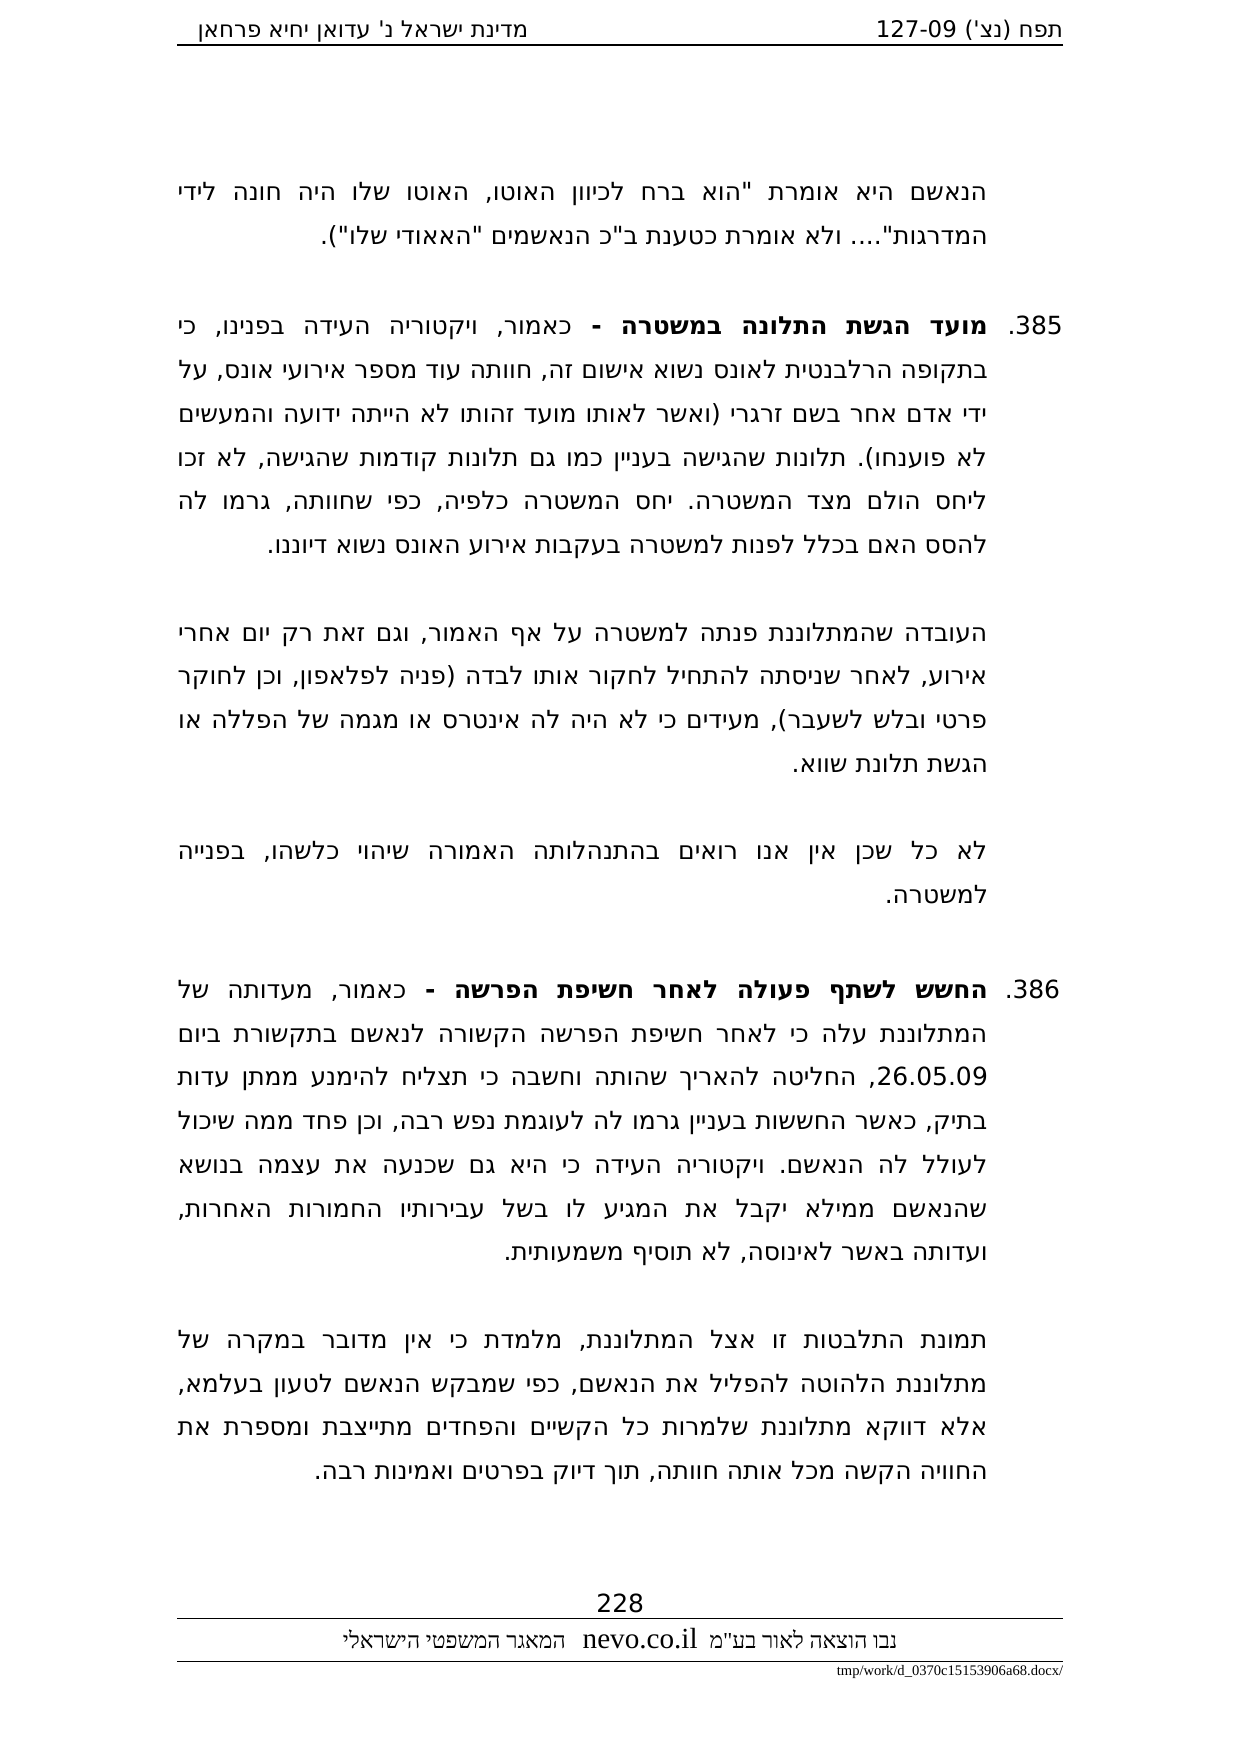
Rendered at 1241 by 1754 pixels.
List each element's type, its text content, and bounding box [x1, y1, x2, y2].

text לא כל שכן אין אנו רואים בהתנהלותה האמורה שיהוי כלשהו, בפנייה למשטרה. [177, 793, 988, 909]
text 385. מועד הגשת התלונה במשטרה - כאמור, ויקטוריה העידה בפנינו, כי בתקופה הרלבנטית לאונס נשוא אישום זה, חוותה עוד מספר אירועי אונס, על ידי אדם אחר בשם זרגרי (ואשר לאותו מועד זהותו לא הייתה ידועה והמעשים לא פוענחו). תלונות שהגישה בעניין כמו גם תלונות קודמות שהגישה, לא זכו ליחס הולם מצד המשטרה. יחס המשטרה כלפיה, כפי שחוותה, גרמו לה להסס האם בכלל לפנות למשטרה בעקבות אירוע האונס נשוא דיוננו. [177, 312, 1063, 559]
text העובדה שהמתלוננת פנתה למשטרה על אף האמור, וגם זאת רק יום אחרי אירוע, לאחר שניסתה להתחיל לחקור אותו לבדה (פניה לפלאפון, וכן לחוקר פרטי ובלש לשעבר), מעידים כי לא היה לה אינטרס או מגמה של הפללה או הגשת תלונת שווא. [177, 574, 988, 778]
text תמונת התלבטות זו אצל המתלוננת, מלמדת כי אין מדובר במקרה של מתלוננת הלהוטה להפליל את הנאשם, כפי שמבקש הנאשם לטעון בעלמא, אלא דווקא מתלוננת שלמרות כל הקשיים והפחדים מתייצבת ומספרת את החוויה הקשה מכל אותה חוותה, תוך דיוק בפרטים ואמינות רבה. [177, 1281, 988, 1486]
text 386. החשש לשתף פעולה לאחר חשיפת הפרשה - כאמור, מעדותה של המתלוננת עלה כי לאחר חשיפת הפרשה הקשורה לנאשם בתקשורת ביום 26.05.09, החליטה להאריך שהותה וחשבה כי תצליח להימנע ממתן עדות בתיק, כאשר החששות בעניין גרמו לה לעוגמת נפש רבה, וכן פחד ממה שיכול לעולל לה הנאשם. ויקטוריה העידה כי היא גם שכנעה את עצמה בנושא שהנאשם ממילא יקבל את המגיע לו בשל עבירותיו החמורות האחרות, ועדותה באשר לאינוסה, לא תוסיף משמעותית. [177, 975, 1060, 1267]
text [177, 177, 988, 250]
